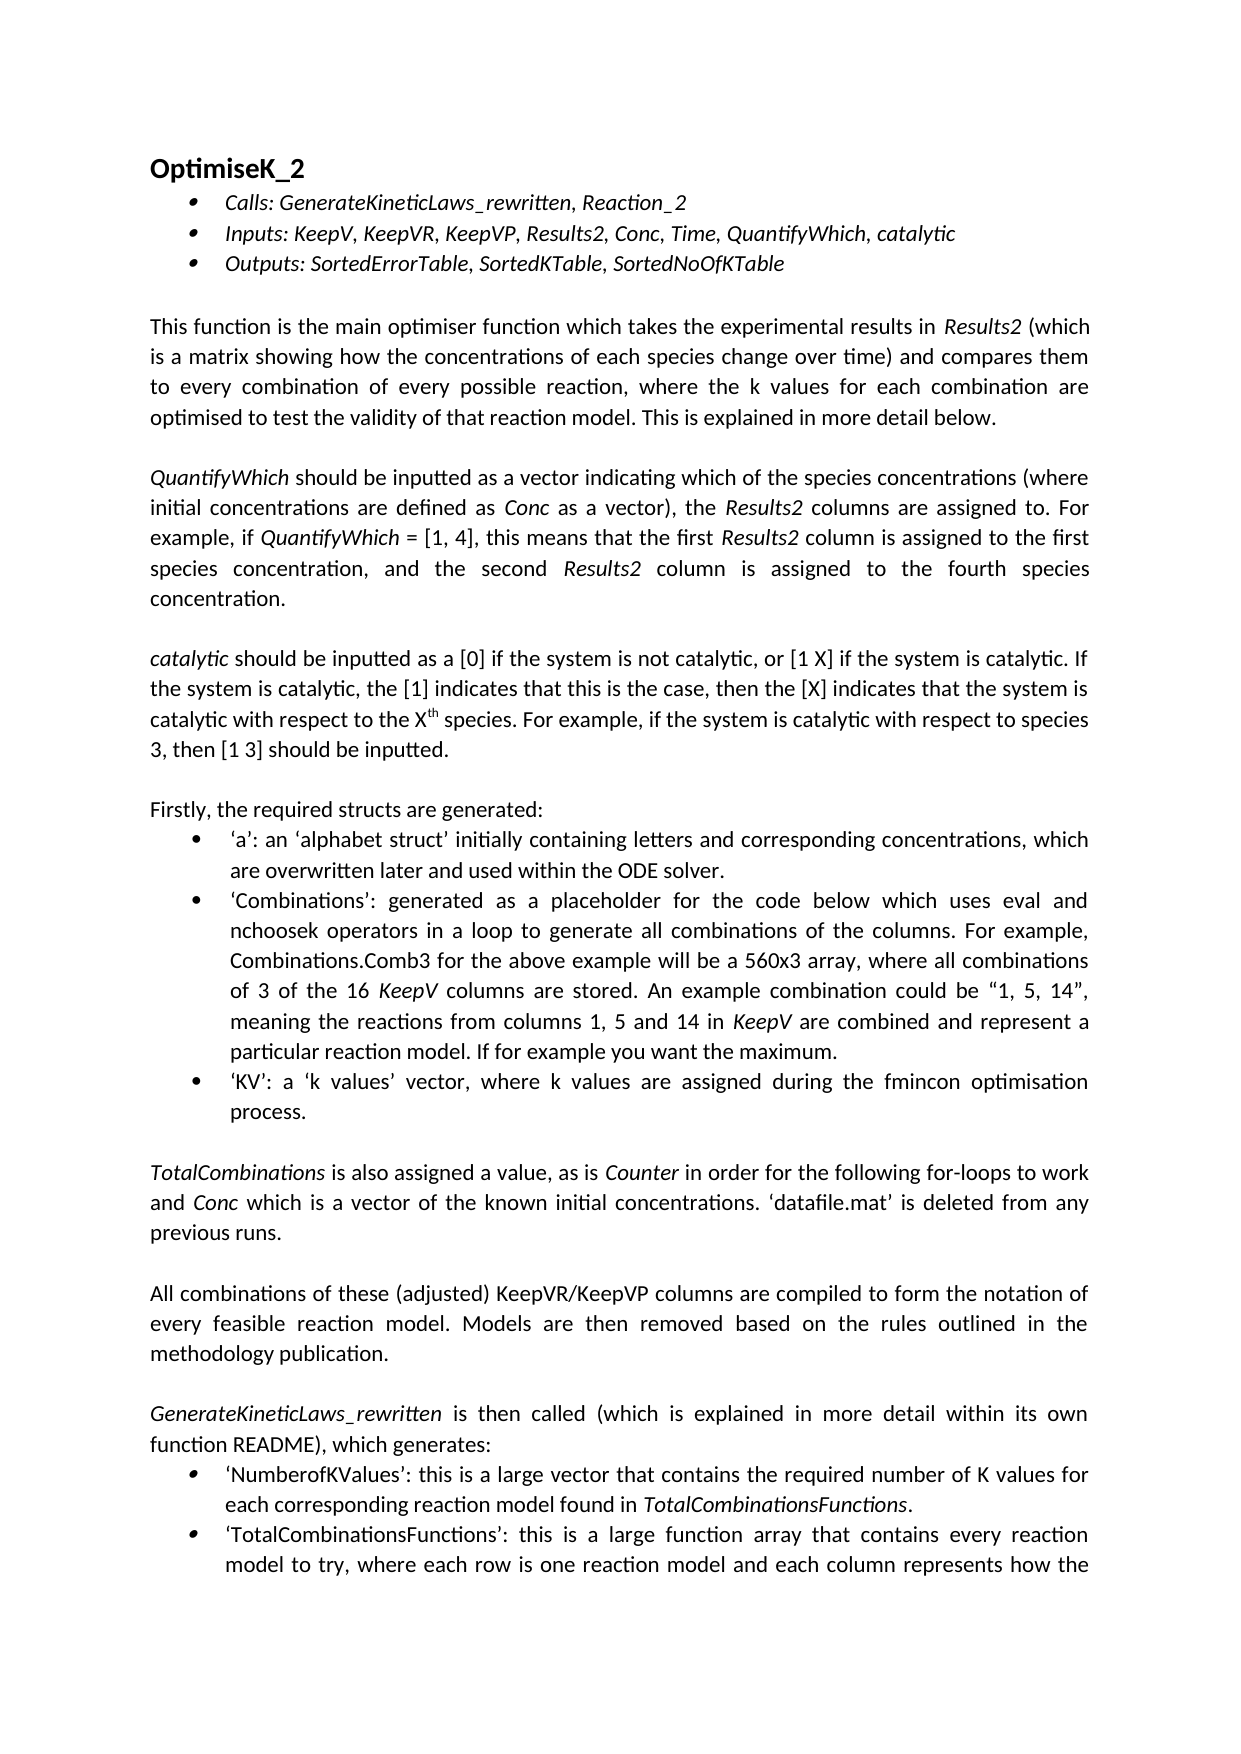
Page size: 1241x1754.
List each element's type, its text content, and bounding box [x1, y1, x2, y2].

text QuantifyWhich should be inputted as a vector indicating which of the species concentrations (where initial concentrations are defined as Conc as a vector), the Results2 columns are assigned to. For example, if QuantifyWhich = [1, 4], this means that the first Results2 column is assigned to the first species concentration, and the second Results2 column is assigned to the fourth species concentration. [150, 463, 1090, 612]
list ‘KV’: a ‘k values’ vector, where k values are assigned during the fmincon optimisation process. [192, 1067, 1090, 1125]
list ‘Combinations’: generated as a placeholder for the code below which uses eval and nchoosek operators in a loop to generate all combinations of the columns. For example, Combinations.Comb3 for the above example will be a 560x3 array, where all combinations of 3 of the 16 KeepV columns are stored. An example combination could be “1, 5, 14”, meaning the reactions from columns 1, 5 and 14 in KeepV are combined and represent a particular reaction model. If for example you want the maximum. [192, 886, 1090, 1065]
text Firstly, the required structs are generated: [150, 795, 1090, 823]
text All combinations of these (adjusted) KeepVR/KeepVP columns are compiled to form the notation of every feasible reaction model. Models are then removed based on the rules outlined in the methodology publication. [150, 1279, 1090, 1367]
text TotalCombinations is also assigned a value, as is Counter in order for the following for-loops to work and Conc which is a vector of the known initial concentrations. ‘datafile.mat’ is deleted from any previous runs. [150, 1158, 1090, 1246]
list Calls: GenerateKineticLaws_rewritten, Reaction_2 [187, 188, 1090, 216]
text catalytic should be inputted as a [0] if the system is not catalytic, or [1 X] if the system is catalytic. If the system is catalytic, the [1] indicates that this is the case, then the [X] indicates that the system is catalytic with respect to the Xth species. For example, if the system is catalytic with respect to species 3, then [1 3] should be inputted. [150, 644, 1090, 763]
list ‘NumberofKValues’: this is a large vector that contains the required number of K values for each corresponding reaction model found in TotalCombinationsFunctions. [187, 1460, 1090, 1518]
list ‘a’: an ‘alphabet struct’ initially containing letters and corresponding concentrations, which are overwritten later and used within the ODE solver. [192, 826, 1090, 884]
text GenerateKineticLaws_rewritten is then called (which is explained in more detail within its own function README), which generates: [150, 1399, 1090, 1458]
text This function is the main optimiser function which takes the experimental results in Results2 (which is a matrix showing how the concentrations of each species change over time) and compares them to every combination of every possible reaction, where the k values for each combination are optimised to test the validity of that reaction model. This is explained in more detail below. [150, 312, 1090, 431]
list Outputs: SortedErrorTable, SortedKTable, SortedNoOfKTable [187, 249, 1090, 277]
text OptimiseK_2 [150, 150, 1090, 186]
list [187, 1520, 1090, 1578]
list Inputs: KeepV, KeepVR, KeepVP, Results2, Conc, Time, QuantifyWhich, catalytic [187, 219, 1090, 247]
